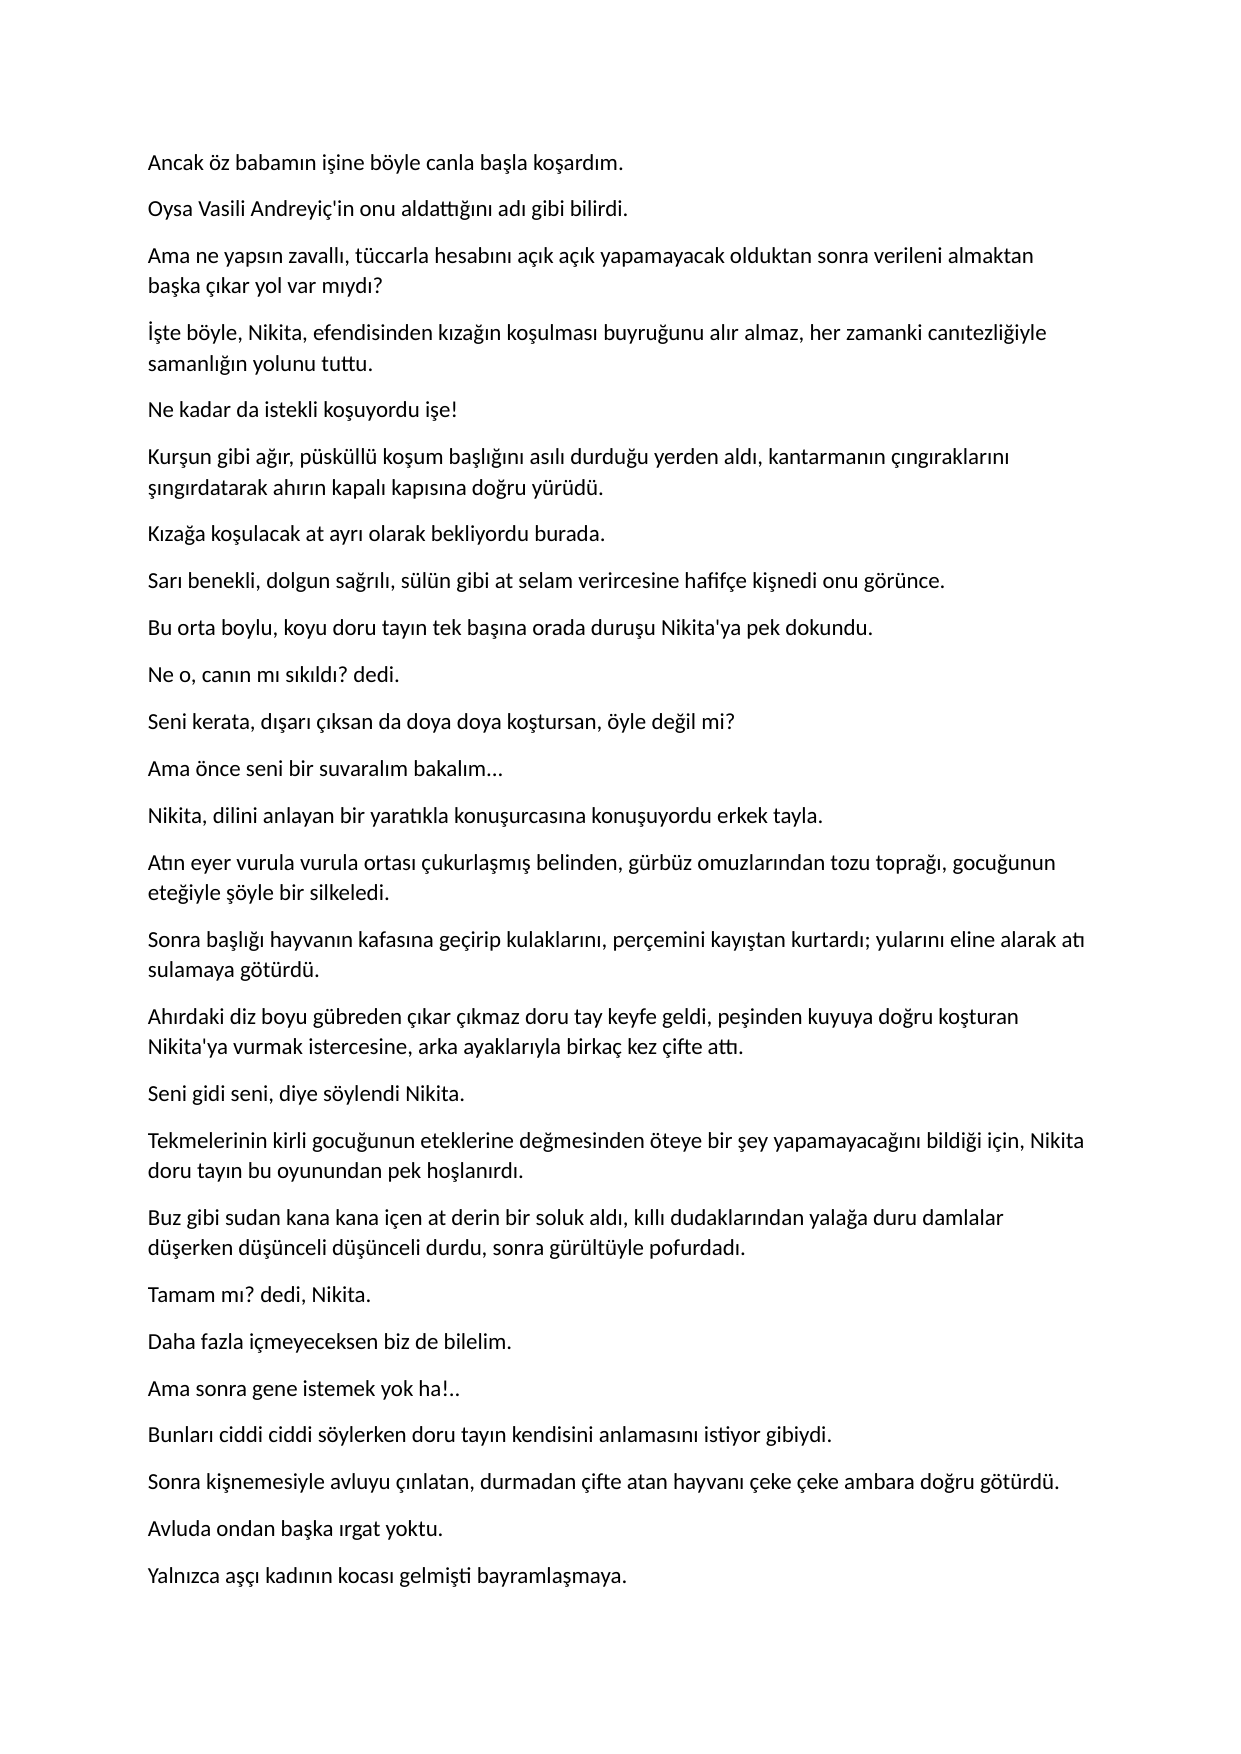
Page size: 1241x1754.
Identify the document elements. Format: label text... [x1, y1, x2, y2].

text Avluda ondan başka ırgat yoktu. [148, 1514, 1093, 1542]
text Daha fazla içmeyeceksen biz de bilelim. [148, 1327, 1093, 1355]
text Atın eyer vurula vurula ortası çukurlaşmış belinden, gürbüz omuzlarından tozu toprağı, gocuğunun eteğiyle şöyle bir silkeledi. [148, 848, 1093, 906]
text Ama ne yapsın zavallı, tüccarla hesabını açık açık yapamayacak olduktan sonra verileni almaktan başka çıkar yol var mıydı? [148, 241, 1093, 299]
text Kızağa koşulacak at ayrı olarak bekliyordu burada. [148, 519, 1093, 547]
text Yalnızca aşçı kadının kocası gelmişti bayramlaşmaya. [148, 1561, 1093, 1589]
text Bu orta boylu, koyu doru tayın tek başına orada duruşu Nikita'ya pek dokundu. [148, 613, 1093, 641]
text Tekmelerinin kirli gocuğunun eteklerine değmesinden öteye bir şey yapamayacağını bildiği için, Nikita doru tayın bu oyunundan pek hoşlanırdı. [148, 1126, 1093, 1184]
text Sarı benekli, dolgun sağrılı, sülün gibi at selam verircesine hafifçe kişnedi onu görünce. [148, 566, 1093, 594]
text Ne kadar da istekli koşuyordu işe! [148, 396, 1093, 423]
text İşte böyle, Nikita, efendisinden kızağın koşulması buyruğunu alır almaz, her zamanki canıtezliğiyle samanlığın yolunu tuttu. [148, 318, 1093, 377]
text Buz gibi sudan kana kana içen at derin bir soluk aldı, kıllı dudaklarından yalağa duru damlalar düşerken düşünceli düşünceli durdu, sonra gürültüyle pofurdadı. [148, 1203, 1093, 1261]
text Ne o, canın mı sıkıldı? dedi. [148, 660, 1093, 688]
text Seni gidi seni, diye söylendi Nikita. [148, 1079, 1093, 1107]
text Ahırdaki diz boyu gübreden çıkar çıkmaz doru tay keyfe geldi, peşinden kuyuya doğru koşturan Nikita'ya vurmak istercesine, arka ayaklarıyla birkaç kez çifte attı. [148, 1002, 1093, 1060]
text Sonra kişnemesiyle avluyu çınlatan, durmadan çifte atan hayvanı çeke çeke ambara doğru götürdü. [148, 1467, 1093, 1495]
text Sonra başlığı hayvanın kafasına geçirip kulaklarını, perçemini kayıştan kurtardı; yularını eline alarak atı sulamaya götürdü. [148, 925, 1093, 983]
text Ama önce seni bir suvaralım bakalım... [148, 754, 1093, 782]
text Tamam mı? dedi, Nikita. [148, 1280, 1093, 1308]
text Oysa Vasili Andreyiç'in onu aldattığını adı gibi bilirdi. [148, 194, 1093, 222]
text Ama sonra gene istemek yok ha!.. [148, 1374, 1093, 1402]
text Kurşun gibi ağır, püsküllü koşum başlığını asılı durduğu yerden aldı, kantarmanın çıngıraklarını şıngırdatarak ahırın kapalı kapısına doğru yürüdü. [148, 442, 1093, 501]
text Ancak öz babamın işine böyle canla başla koşardım. [148, 148, 1093, 176]
text Bunları ciddi ciddi söylerken doru tayın kendisini anlamasını istiyor gibiydi. [148, 1421, 1093, 1448]
text Nikita, dilini anlayan bir yaratıkla konuşurcasına konuşuyordu erkek tayla. [148, 801, 1093, 829]
text Seni kerata, dışarı çıksan da doya doya koştursan, öyle değil mi? [148, 707, 1093, 735]
